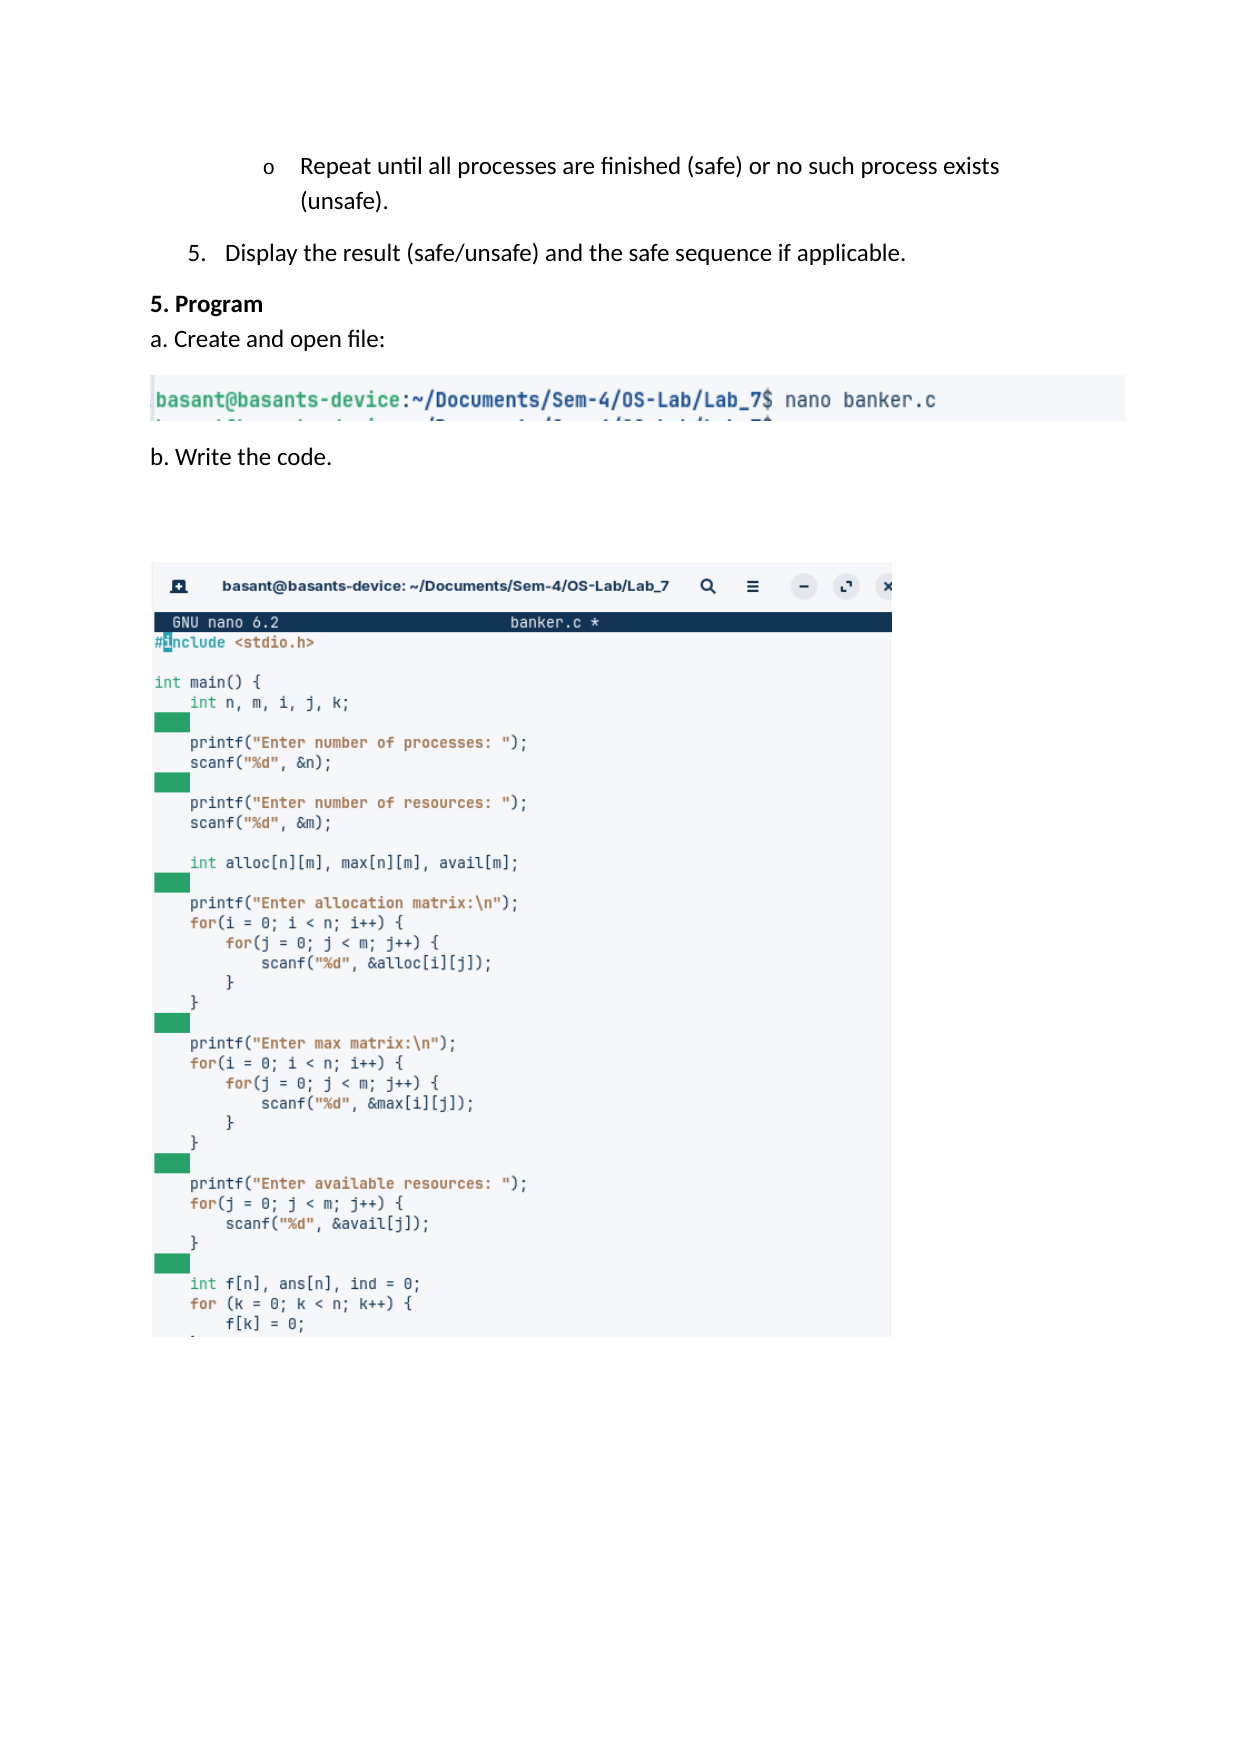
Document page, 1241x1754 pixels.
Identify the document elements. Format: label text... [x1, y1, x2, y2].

text 5. Program a. Create and open file: [150, 288, 1090, 354]
list Repeat until all processes are finished (safe) or no such process exists (unsafe). [262, 150, 1090, 216]
picture [150, 375, 1125, 421]
list Display the result (safe/unsafe) and the safe sequence if applicable. [187, 237, 1090, 267]
text b. Write the code. [150, 441, 1090, 507]
picture [150, 562, 892, 1337]
